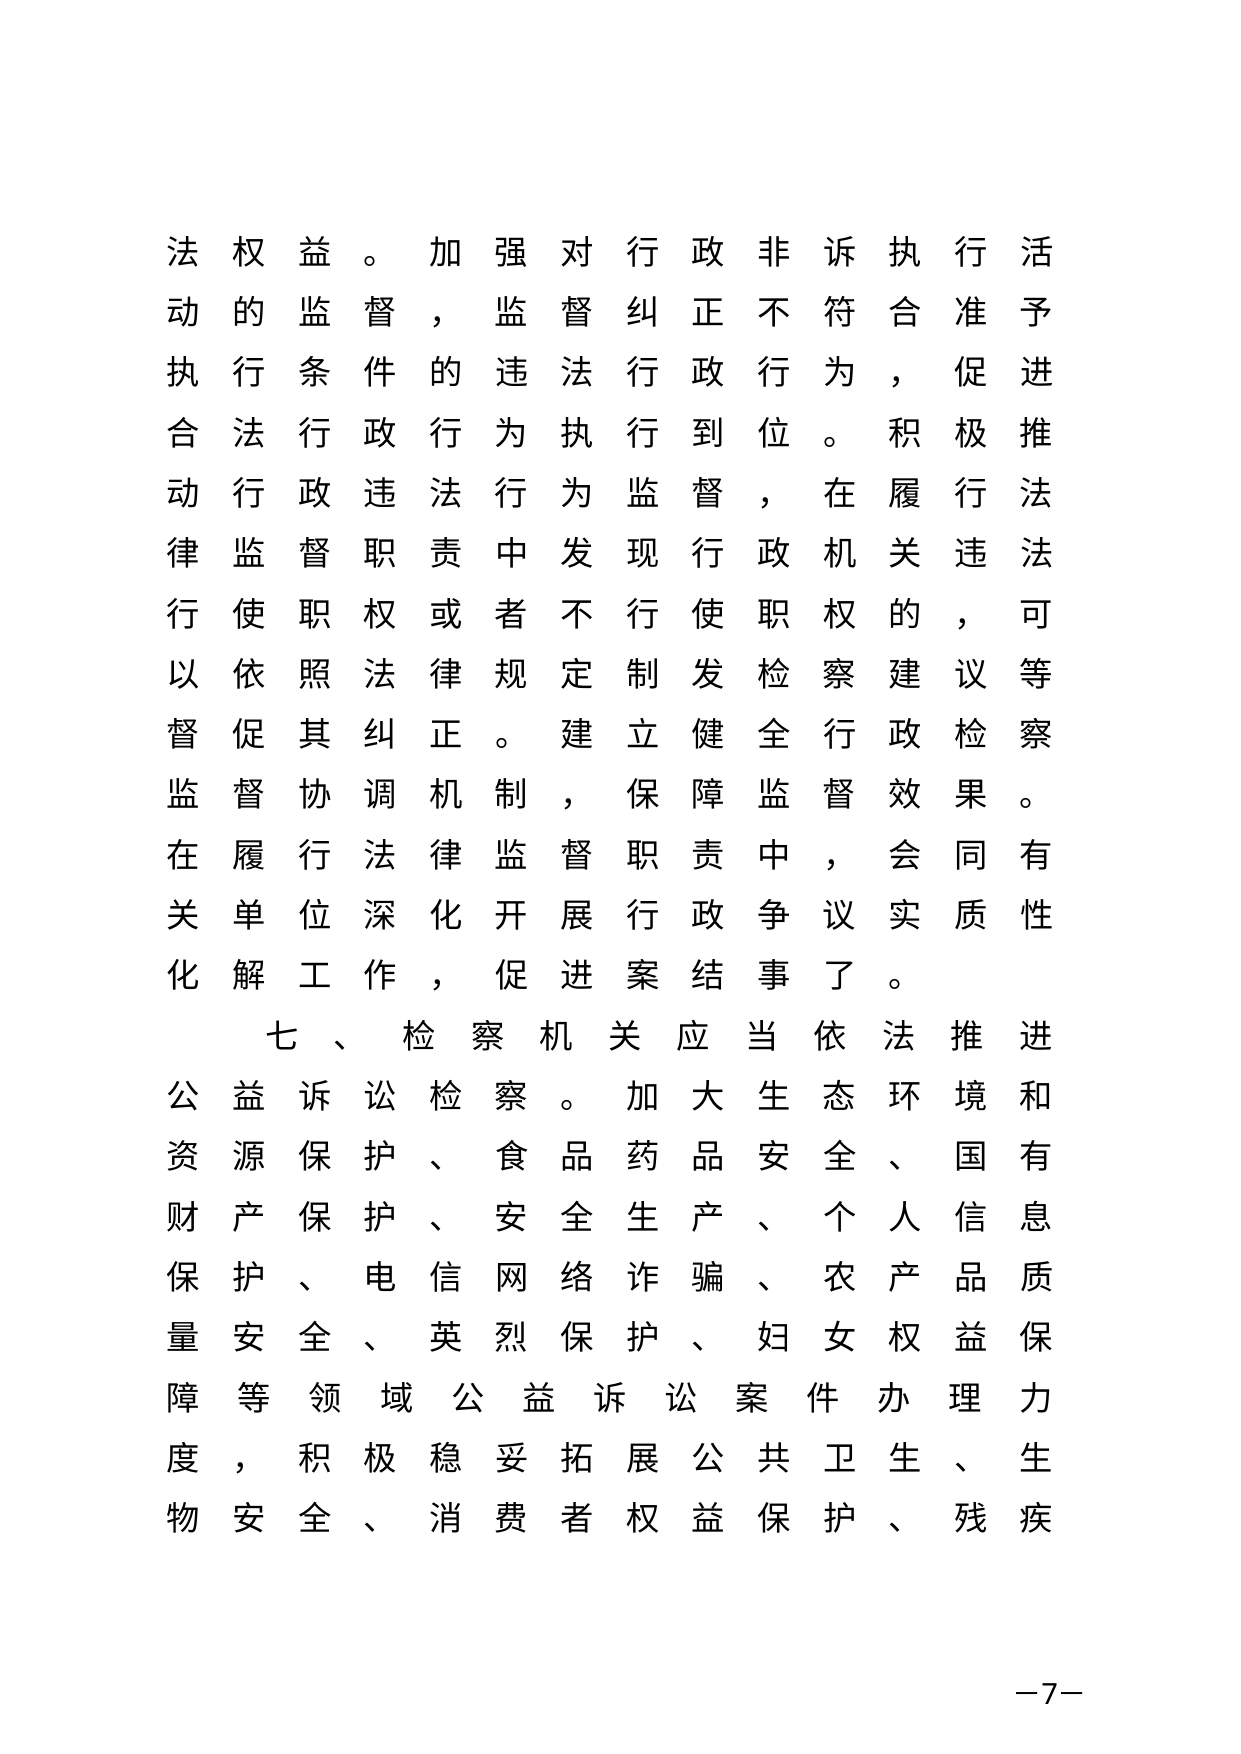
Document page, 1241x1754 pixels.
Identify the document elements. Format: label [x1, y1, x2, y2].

text [167, 219, 1085, 1003]
text [167, 1003, 1085, 1546]
